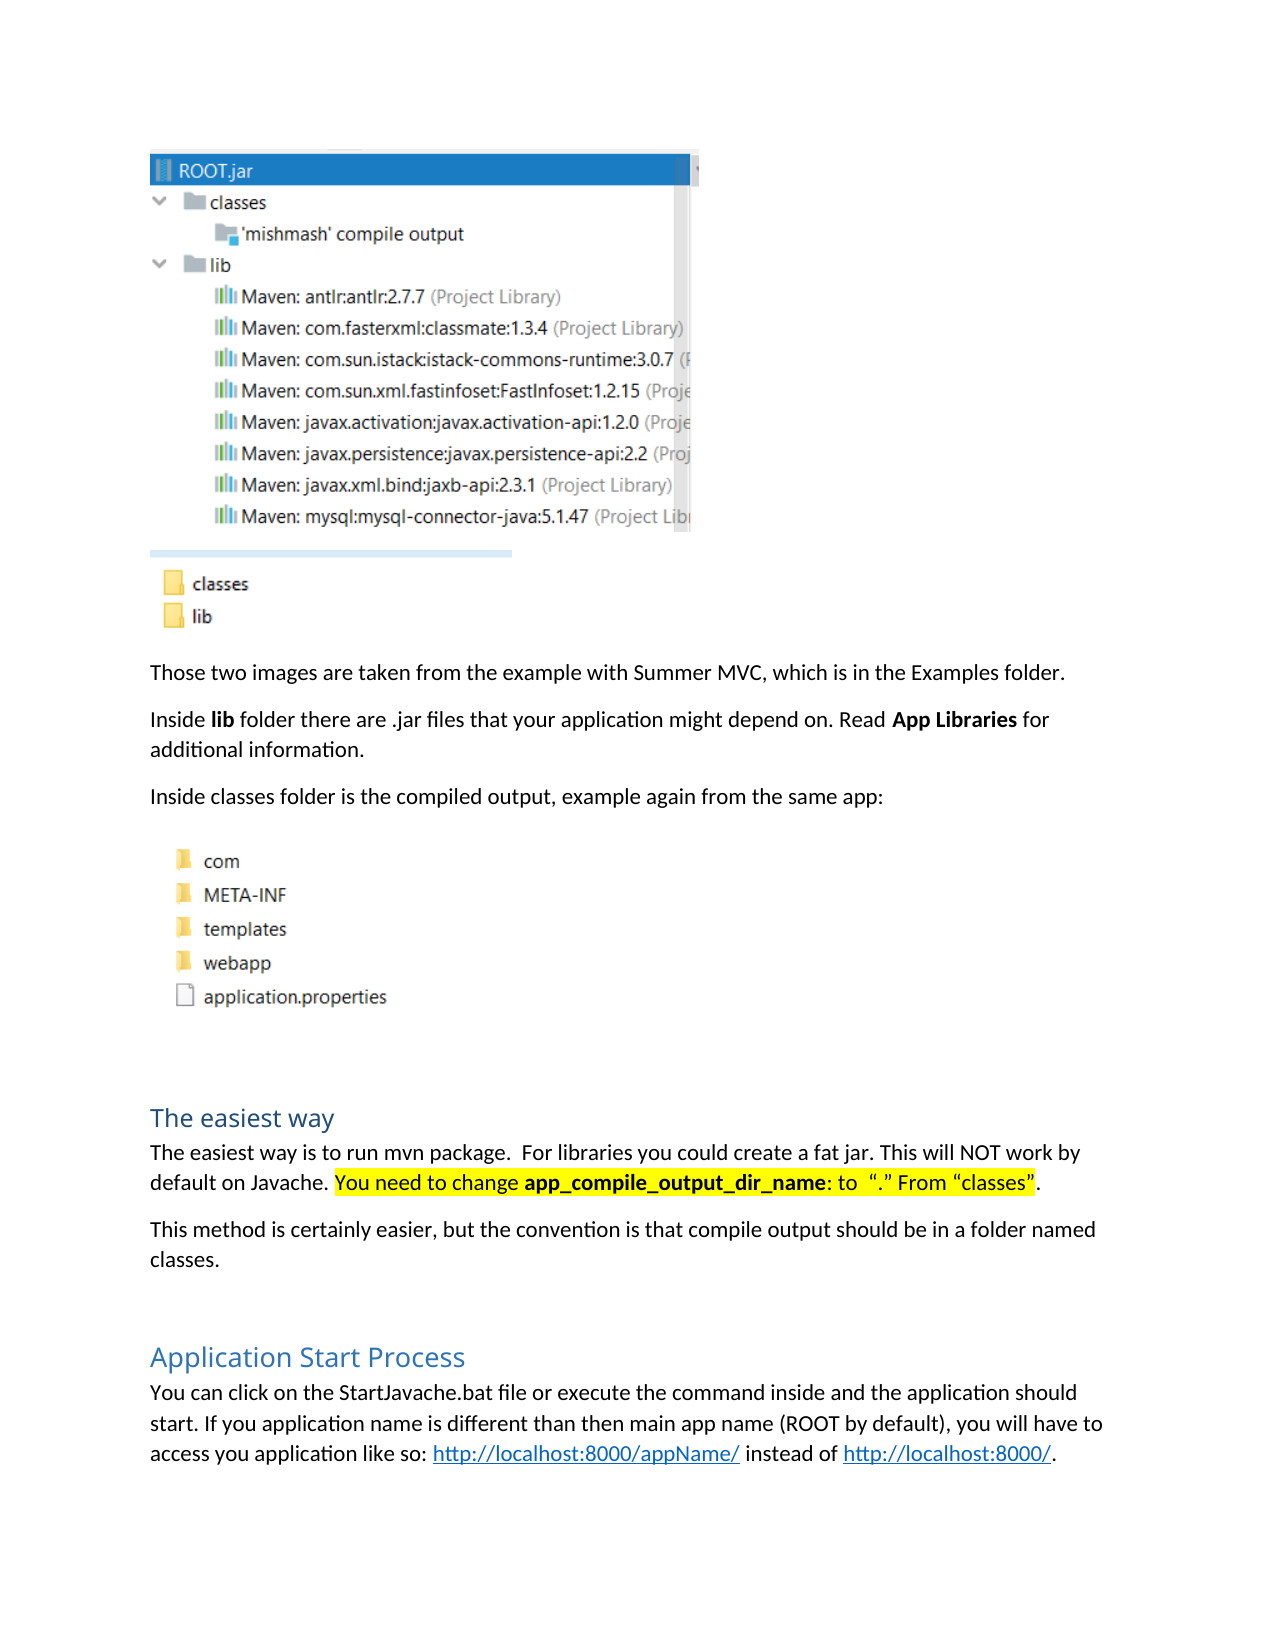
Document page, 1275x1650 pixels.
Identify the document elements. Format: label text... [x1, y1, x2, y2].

text You can click on the StartJavache.bat file or execute the command inside and the application should start. If you application name is different than then main app name (ROOT by default), you will have to access you application like so: http://localhost:8000/appName/ instead of http://localhost:8000/. [150, 1378, 1125, 1467]
picture [150, 828, 552, 1035]
subtitle The easiest way [150, 1101, 1125, 1135]
text Inside lib folder there are .jar files that your application might depend on. Read App Libraries for additional information. [150, 705, 1125, 763]
text The easiest way is to run mvn package. For libraries you could create a fat jar. This will NOT work by default on Javache. You need to change app_compile_output_dir_name: to “.” From “classes”. [150, 1138, 1125, 1196]
picture [150, 149, 699, 532]
subtitle Application Start Process [150, 1339, 1125, 1376]
picture [150, 550, 512, 639]
text Those two images are taken from the example with Summer MVC, which is in the Examples folder. [150, 658, 1125, 686]
text This method is certainly easier, but the convention is that compile output should be in a folder named classes. [150, 1215, 1125, 1273]
text Inside classes folder is the compiled output, example again from the same app: [150, 782, 1125, 810]
